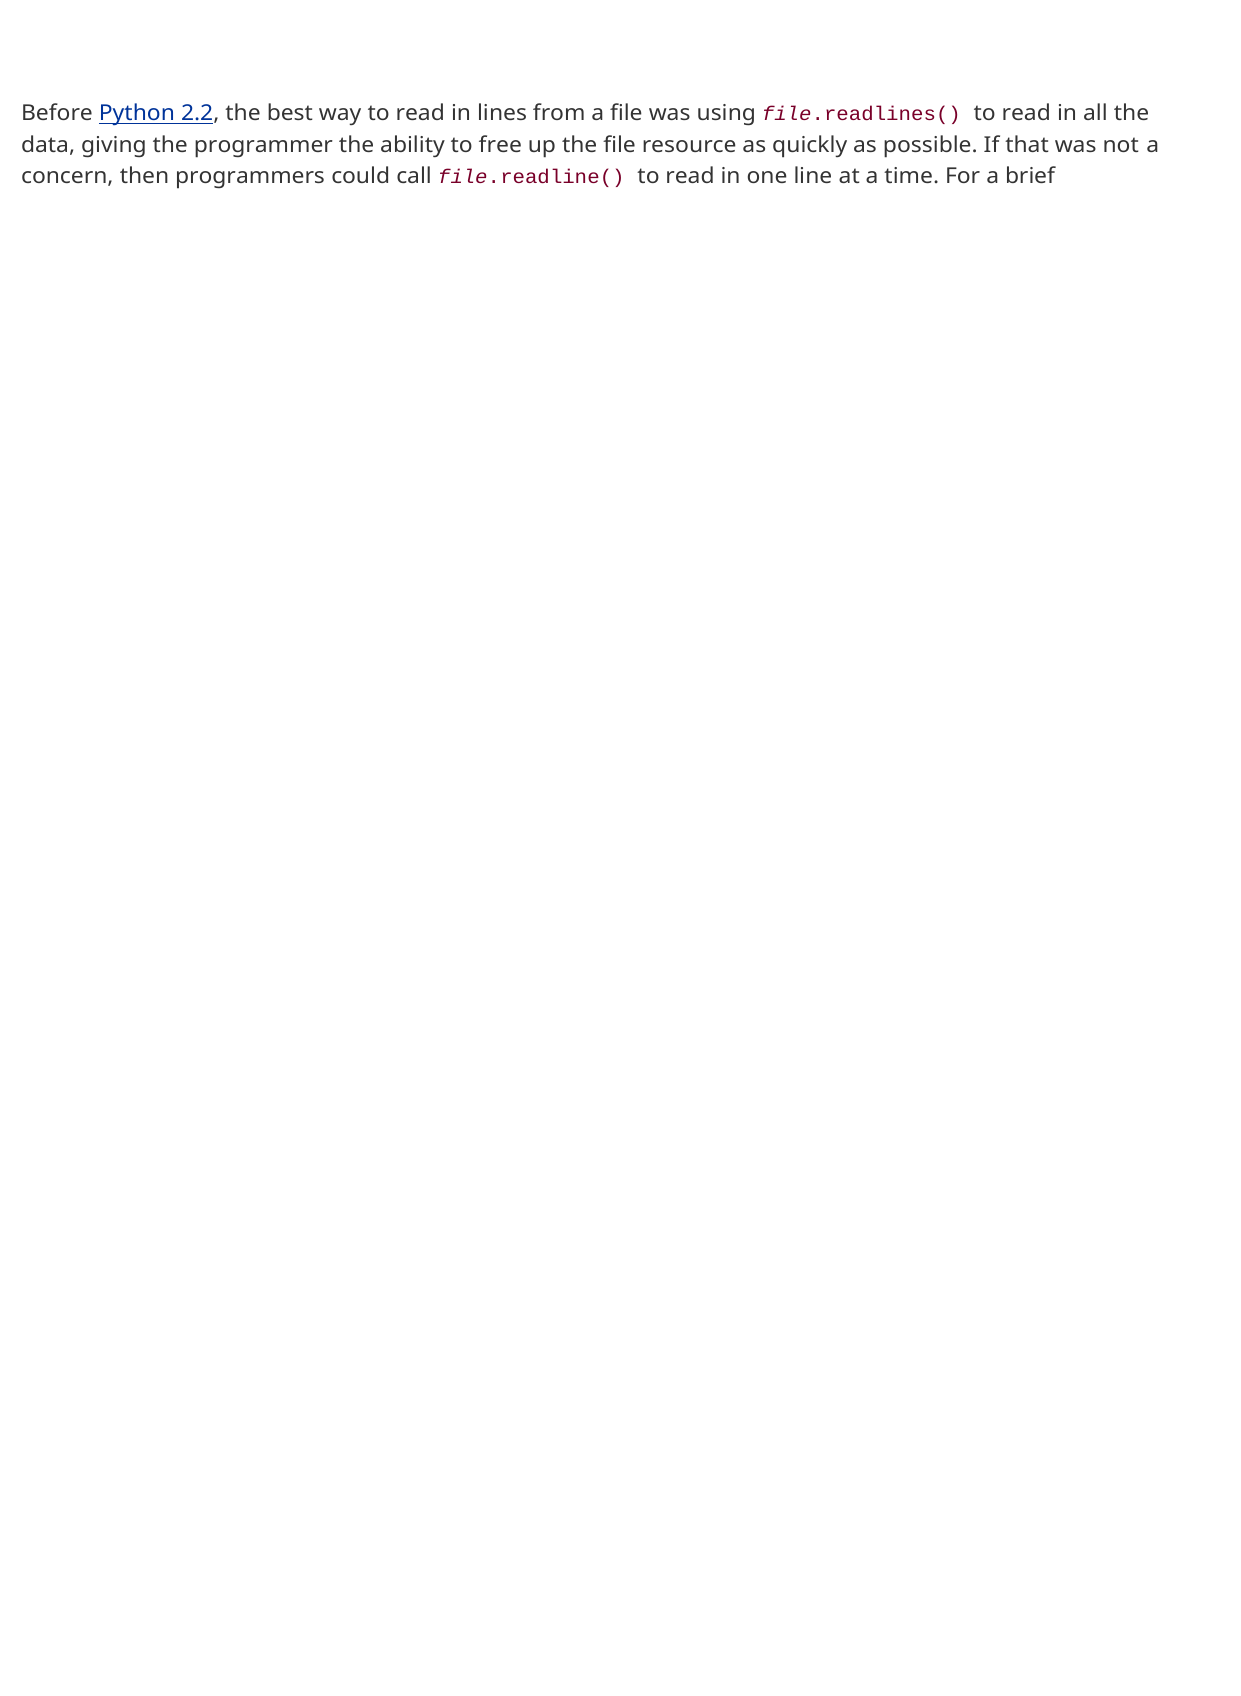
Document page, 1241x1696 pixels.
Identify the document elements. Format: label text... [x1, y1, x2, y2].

text Before Python 2.2, the best way to read in lines from a file was using file.readlines() to read in all the data, giving the programmer the ability to free up the file resource as quickly as possible. If that was not a concern, then programmers could call file.readline() to read in one line at a time. For a brief [21, 97, 1203, 190]
